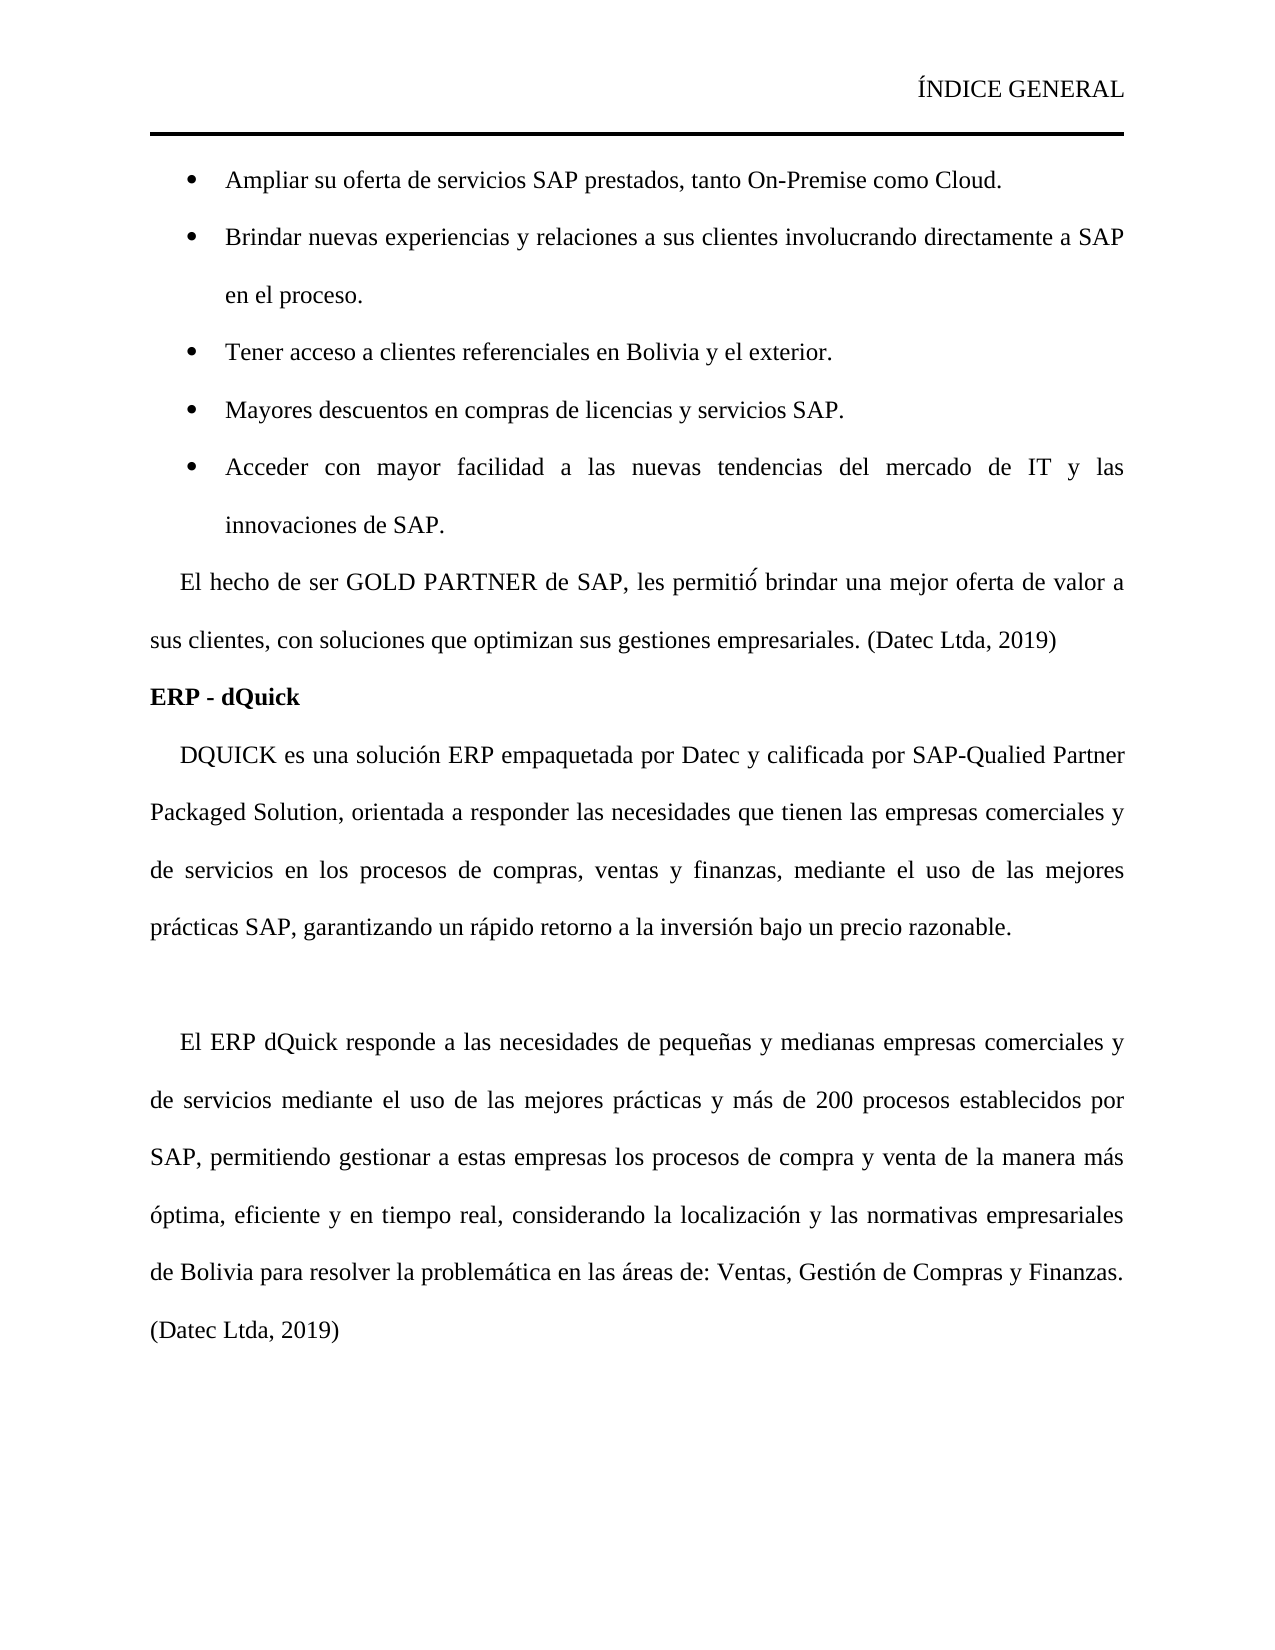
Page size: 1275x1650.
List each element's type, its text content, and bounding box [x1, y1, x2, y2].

text DQUICK es una solución ERP empaquetada por Datec y calificada por SAP-Qualied Partner Packaged Solution, orientada a responder las necesidades que tienen las empresas comerciales y de servicios en los procesos de compras, ventas y finanzas, mediante el uso de las mejores prácticas SAP, garantizando un rápido retorno a la inversión bajo un precio razonable. [150, 740, 1125, 941]
subtitle ERP - dQuick [150, 682, 1125, 711]
list Mayores descuentos en compras de licencias y servicios SAP. [187, 395, 1125, 423]
text El hecho de ser GOLD PARTNER de SAP, les permitió́ brindar una mejor oferta de valor a sus clientes, con soluciones que optimizan sus gestiones empresariales. [150, 567, 1125, 653]
text El ERP dQuick responde a las necesidades de pequeñas y medianas empresas comerciales y de servicios mediante el uso de las mejores prácticas y más de 200 procesos establecidos por SAP, permitiendo gestionar a estas empresas los procesos de compra y venta de la manera más óptima, eficiente y en tiempo real, considerando la localización y las normativas empresariales de Bolivia para resolver la problemática en las áreas de: Ventas, Gestión de Compras y Finanzas. [150, 1027, 1125, 1343]
list Brindar nuevas experiencias y relaciones a sus clientes involucrando directamente a SAP en el proceso. [187, 222, 1125, 308]
list Acceder con mayor facilidad a las nuevas tendencias del mercado de IT y las innovaciones de SAP. [187, 452, 1125, 538]
list Ampliar su oferta de servicios SAP prestados, tanto On-Premise como Cloud. [187, 165, 1125, 193]
list Tener acceso a clientes referenciales en Bolivia y el exterior. [187, 337, 1125, 366]
